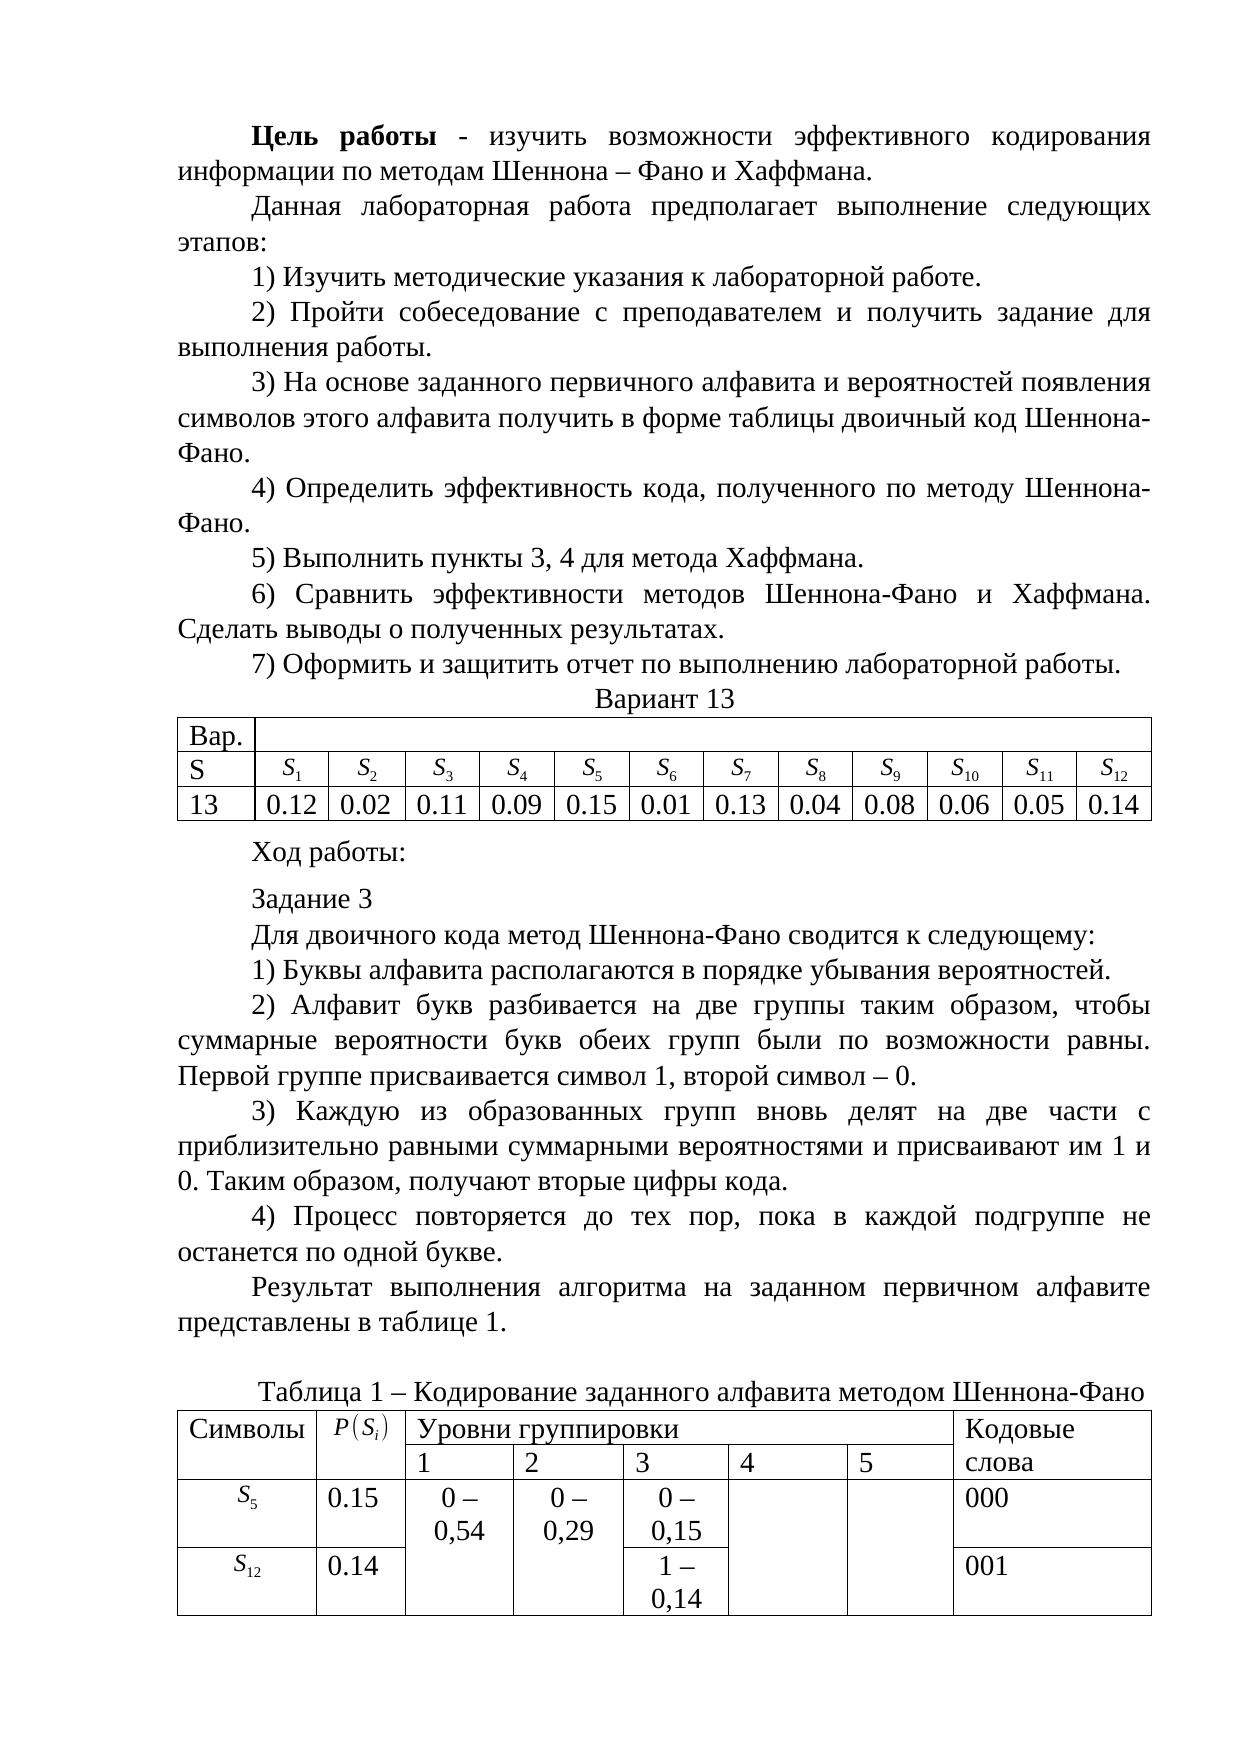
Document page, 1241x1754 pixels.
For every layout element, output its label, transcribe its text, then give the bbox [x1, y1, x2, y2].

table_cell [555, 752, 629, 786]
table_cell 3 [624, 1445, 728, 1479]
text 1) Изучить методические указания к лабораторной работе. [177, 259, 1152, 292]
table_cell 0 – 0,54 [406, 1480, 513, 1615]
table_cell 000 [954, 1480, 1151, 1547]
table_cell [848, 1480, 953, 1615]
table_cell 0.14 [1077, 787, 1151, 820]
text 3) Каждую из образованных групп вновь делят на две части с приблизительно равными суммарными вероятностями и присваивают им 1 и 0. Таким образом, получают вторые цифры кода. [177, 1093, 1152, 1197]
table_cell [729, 1480, 847, 1615]
table_cell [928, 752, 1002, 786]
table_cell [1003, 752, 1076, 786]
text 1) Буквы алфавита располагаются в порядке убывания вероятностей. [177, 952, 1152, 986]
table_cell 1 [406, 1445, 513, 1479]
text 5) Выполнить пункты 3, 4 для метода Хаффмана. [177, 541, 1152, 574]
table_cell 0.12 [256, 787, 328, 820]
table_cell 001 [954, 1548, 1151, 1615]
table_cell 0.01 [630, 787, 703, 820]
table_cell 0.15 [555, 787, 629, 820]
table_cell 2 [514, 1445, 623, 1479]
table_cell [704, 752, 778, 786]
subtitle Ход работы: [177, 834, 1152, 867]
table_cell 0.05 [1003, 787, 1076, 820]
text 2) Алфавит букв разбивается на две группы таким образом, чтобы суммарные вероятности букв обеих групп были по возможности равны. Первой группе присваивается символ 1, второй символ – 0. [177, 987, 1152, 1091]
text 3) На основе заданного первичного алфавита и вероятностей появления символов этого алфавита получить в форме таблицы двоичный код Шеннона-Фано. [177, 364, 1152, 468]
table_cell 0.04 [779, 787, 852, 820]
table_cell 0.06 [928, 787, 1002, 820]
table_cell 0.13 [704, 787, 778, 820]
table_cell [779, 752, 852, 786]
table_header Вар. [178, 718, 254, 751]
table_header [256, 718, 1151, 751]
table_cell [853, 752, 927, 786]
text Для двоичного кода метод Шеннона-Фано сводится к следующему: [177, 917, 1152, 950]
table_header [317, 1411, 405, 1479]
table_cell 0.02 [329, 787, 405, 820]
text 4) Определить эффективность кода, полученного по методу Шеннона-Фано. [177, 470, 1152, 539]
table_cell 0.08 [853, 787, 927, 820]
table_cell 0.15 [317, 1480, 405, 1547]
text Результат выполнения алгоритма на заданном первичном алфавите представлены в таблице 1. [177, 1269, 1152, 1338]
text 7) Оформить и защитить отчет по выполнению лабораторной работы. [177, 646, 1152, 680]
table_cell [630, 752, 703, 786]
table_cell 0.11 [406, 787, 479, 820]
table_header Уровни группировки [406, 1411, 953, 1444]
table_cell 0 – 0,29 [514, 1480, 623, 1615]
table_cell 4 [729, 1445, 847, 1479]
table_cell 0.14 [317, 1548, 405, 1615]
table_header Кодовые слова [954, 1411, 1151, 1479]
table_cell S [178, 752, 254, 786]
subtitle Задание 3 [177, 882, 1152, 915]
text Цель работы - изучить возможности эффективного кодирования информации по методам Шеннона – Фано и Хаффмана. [177, 118, 1152, 187]
table_cell 5 [848, 1445, 953, 1479]
table_cell 0 – 0,15 [624, 1480, 728, 1547]
table_cell 13 [178, 787, 254, 820]
table_cell [178, 1480, 316, 1547]
text Данная лабораторная работа предполагает выполнение следующих этапов: [177, 188, 1152, 257]
table_cell [1077, 752, 1151, 786]
table_cell [256, 752, 328, 786]
text 4) Процесс повторяется до тех пор, пока в каждой подгруппе не останется по одной букве. [177, 1198, 1152, 1267]
text Таблица 1 – Кодирование заданного алфавита методом Шеннона-Фано [177, 1374, 1152, 1408]
table_cell 0.09 [480, 787, 554, 820]
table_cell 1 – 0,14 [624, 1548, 728, 1615]
text 6) Сравнить эффективности методов Шеннона-Фано и Хаффмана. Сделать выводы о полученных результатах. [177, 576, 1152, 644]
table_header Символы [178, 1411, 316, 1479]
table_cell [480, 752, 554, 786]
table_cell [406, 752, 479, 786]
table_cell [329, 752, 405, 786]
text 2) Пройти собеседование с преподавателем и получить задание для выполнения работы. [177, 294, 1152, 363]
text Вариант 13 [177, 681, 1152, 715]
table_cell [178, 1548, 316, 1615]
